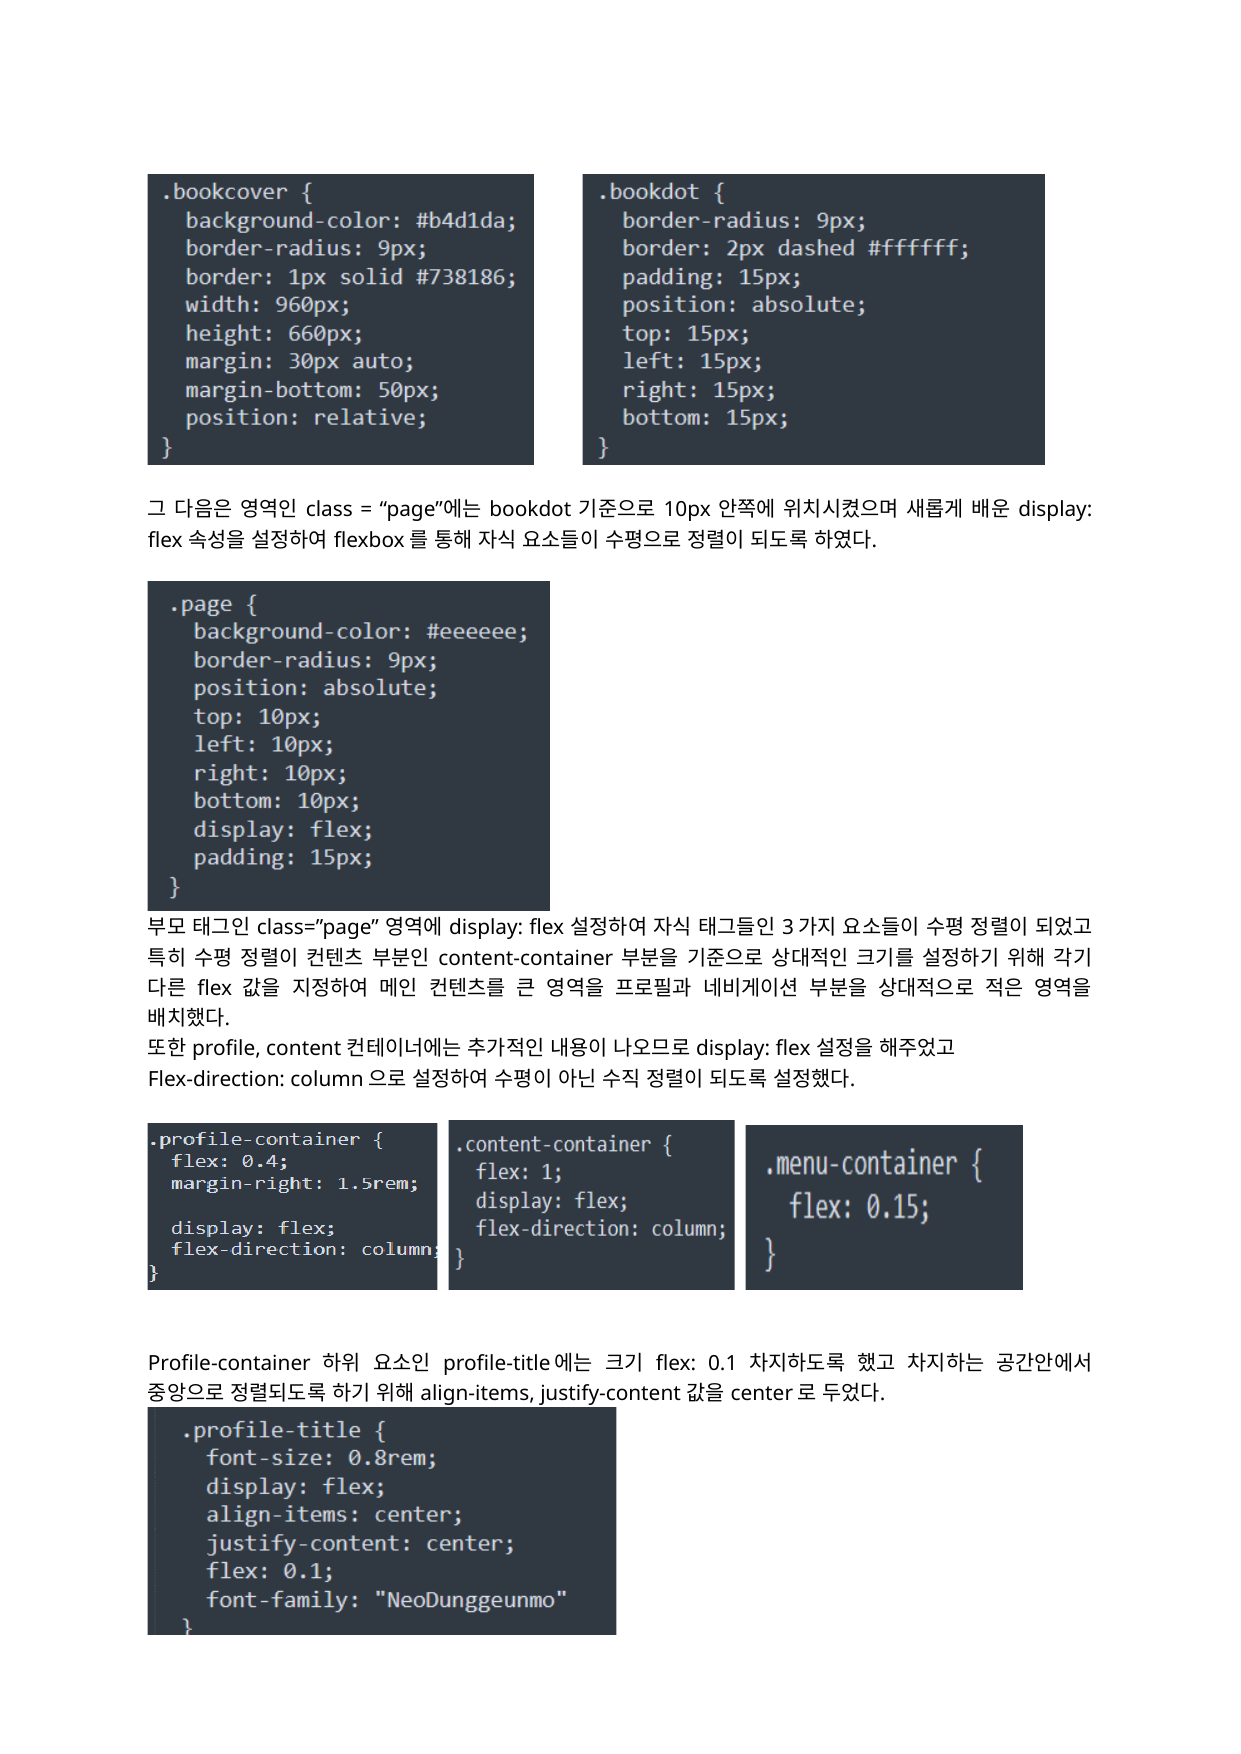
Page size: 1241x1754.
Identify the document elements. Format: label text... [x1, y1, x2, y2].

picture [448, 1120, 735, 1290]
text 부모 태그인 class=”page” 영역에 display: flex 설정하여 자식 태그들인 3가지 요소들이 수평 정렬이 되었고 특히 수평 정렬이 컨텐츠 부분인 content-container 부분을 기준으로 상대적인 크기를 설정하기 위해 각기 다른 flex 값을 지정하여 메인 컨텐츠를 큰 영역을 프로필과 네비게이션 부분을 상대적으로 적은 영역을 배치했다. [148, 910, 1093, 1032]
picture [147, 581, 550, 911]
text 그 다음은 영역인 class = “page”에는 bookdot 기준으로 10px 안쪽에 위치시켰으며 새롭게 배운 display: flex 속성을 설정하여 flexbox를 통해 자식 요소들이 수평으로 정렬이 되도록 하였다. [148, 493, 1093, 553]
picture [582, 174, 1045, 465]
text 또한 profile, content 컨테이너에는 추가적인 내용이 나오므로 display: flex 설정을 해주었고 [148, 1032, 1093, 1062]
picture [745, 1125, 1023, 1290]
picture [147, 1123, 438, 1290]
text Profile-container 하위 요소인 profile-title에는 크기 flex: 0.1 차지하도록 했고 차지하는 공간안에서 중앙으로 정렬되도록 하기 위해 align-items, justify-content 값을 center로 두었다. [148, 1346, 1093, 1407]
picture [147, 174, 534, 465]
text Flex-direction: column으로 설정하여 수평이 아닌 수직 정렬이 되도록 설정했다. [148, 1062, 1093, 1092]
picture [147, 1407, 617, 1635]
